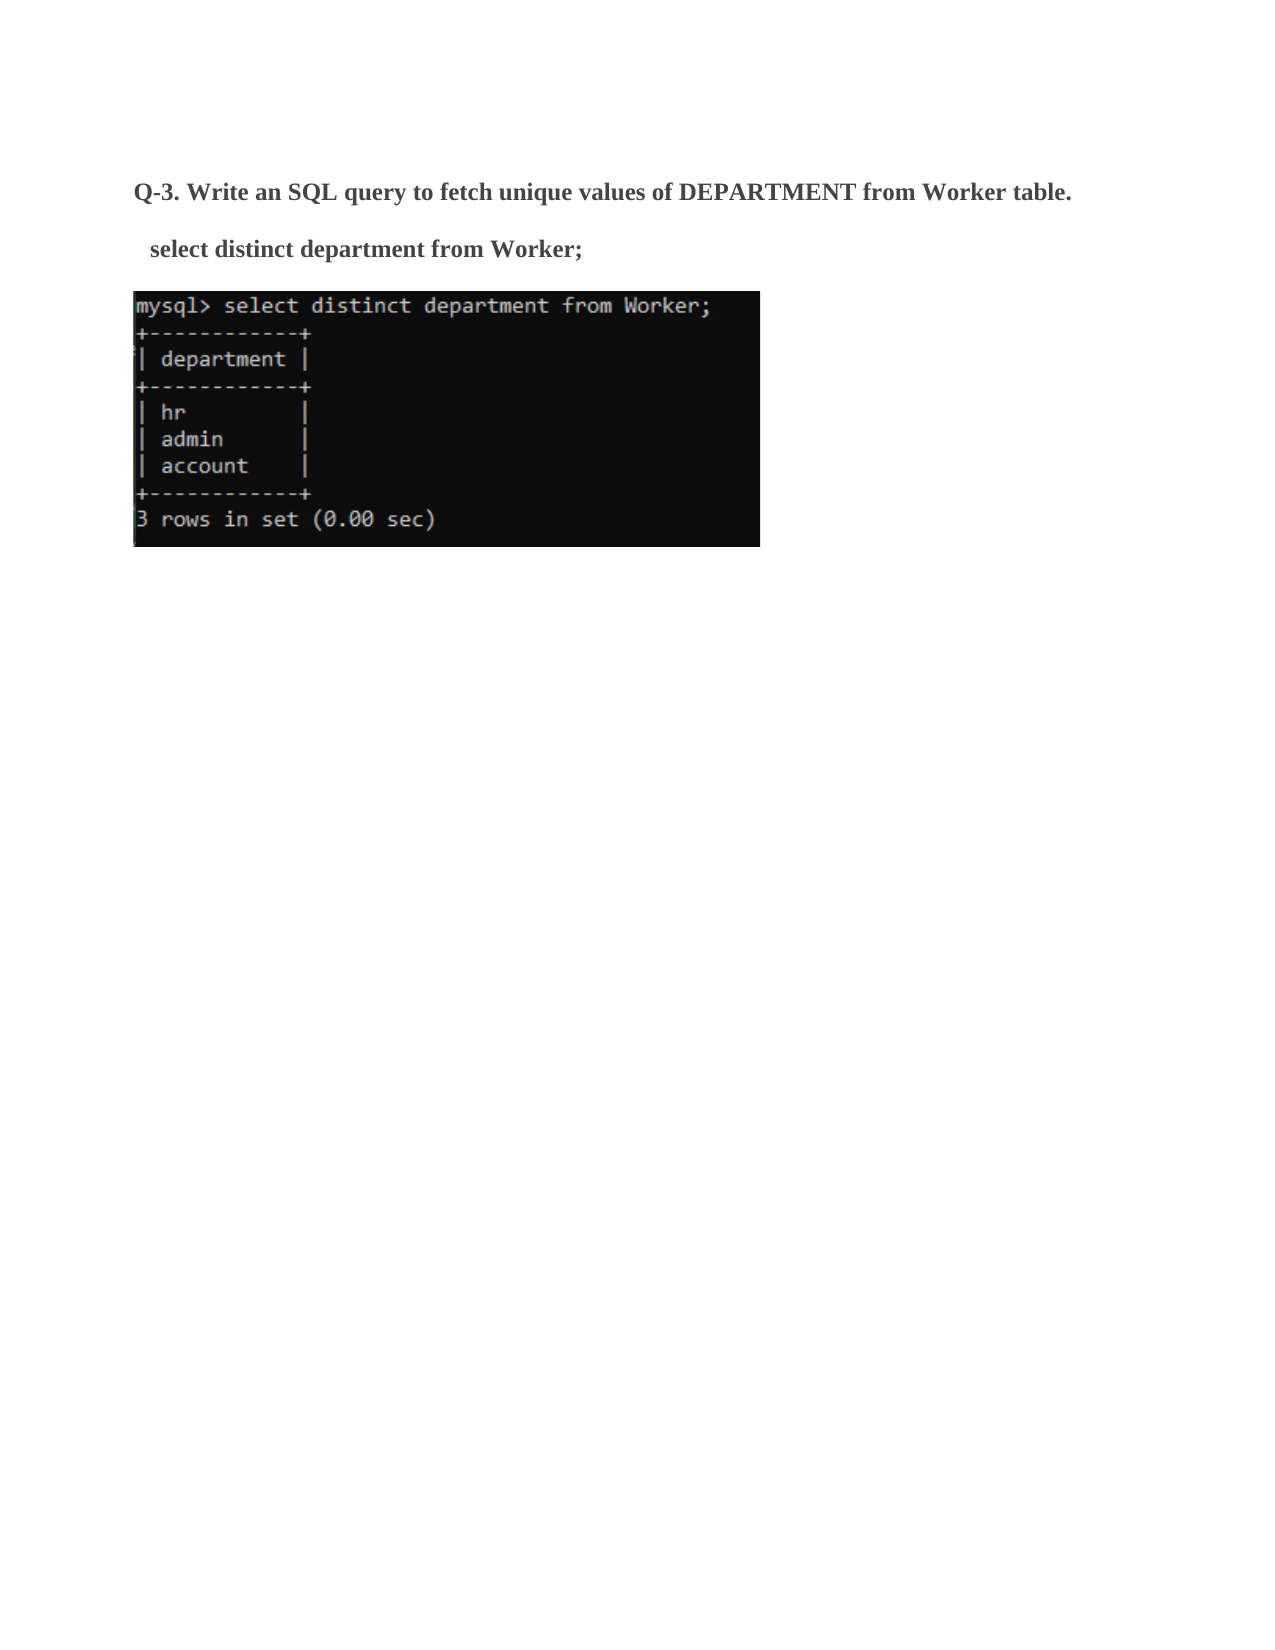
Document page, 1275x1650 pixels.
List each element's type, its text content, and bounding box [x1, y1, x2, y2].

picture [133, 291, 761, 547]
text Q-3. Write an SQL query to fetch unique values of DEPARTMENT from Worker table. [133, 177, 1113, 205]
text select distinct department from Worker; [150, 234, 1113, 263]
